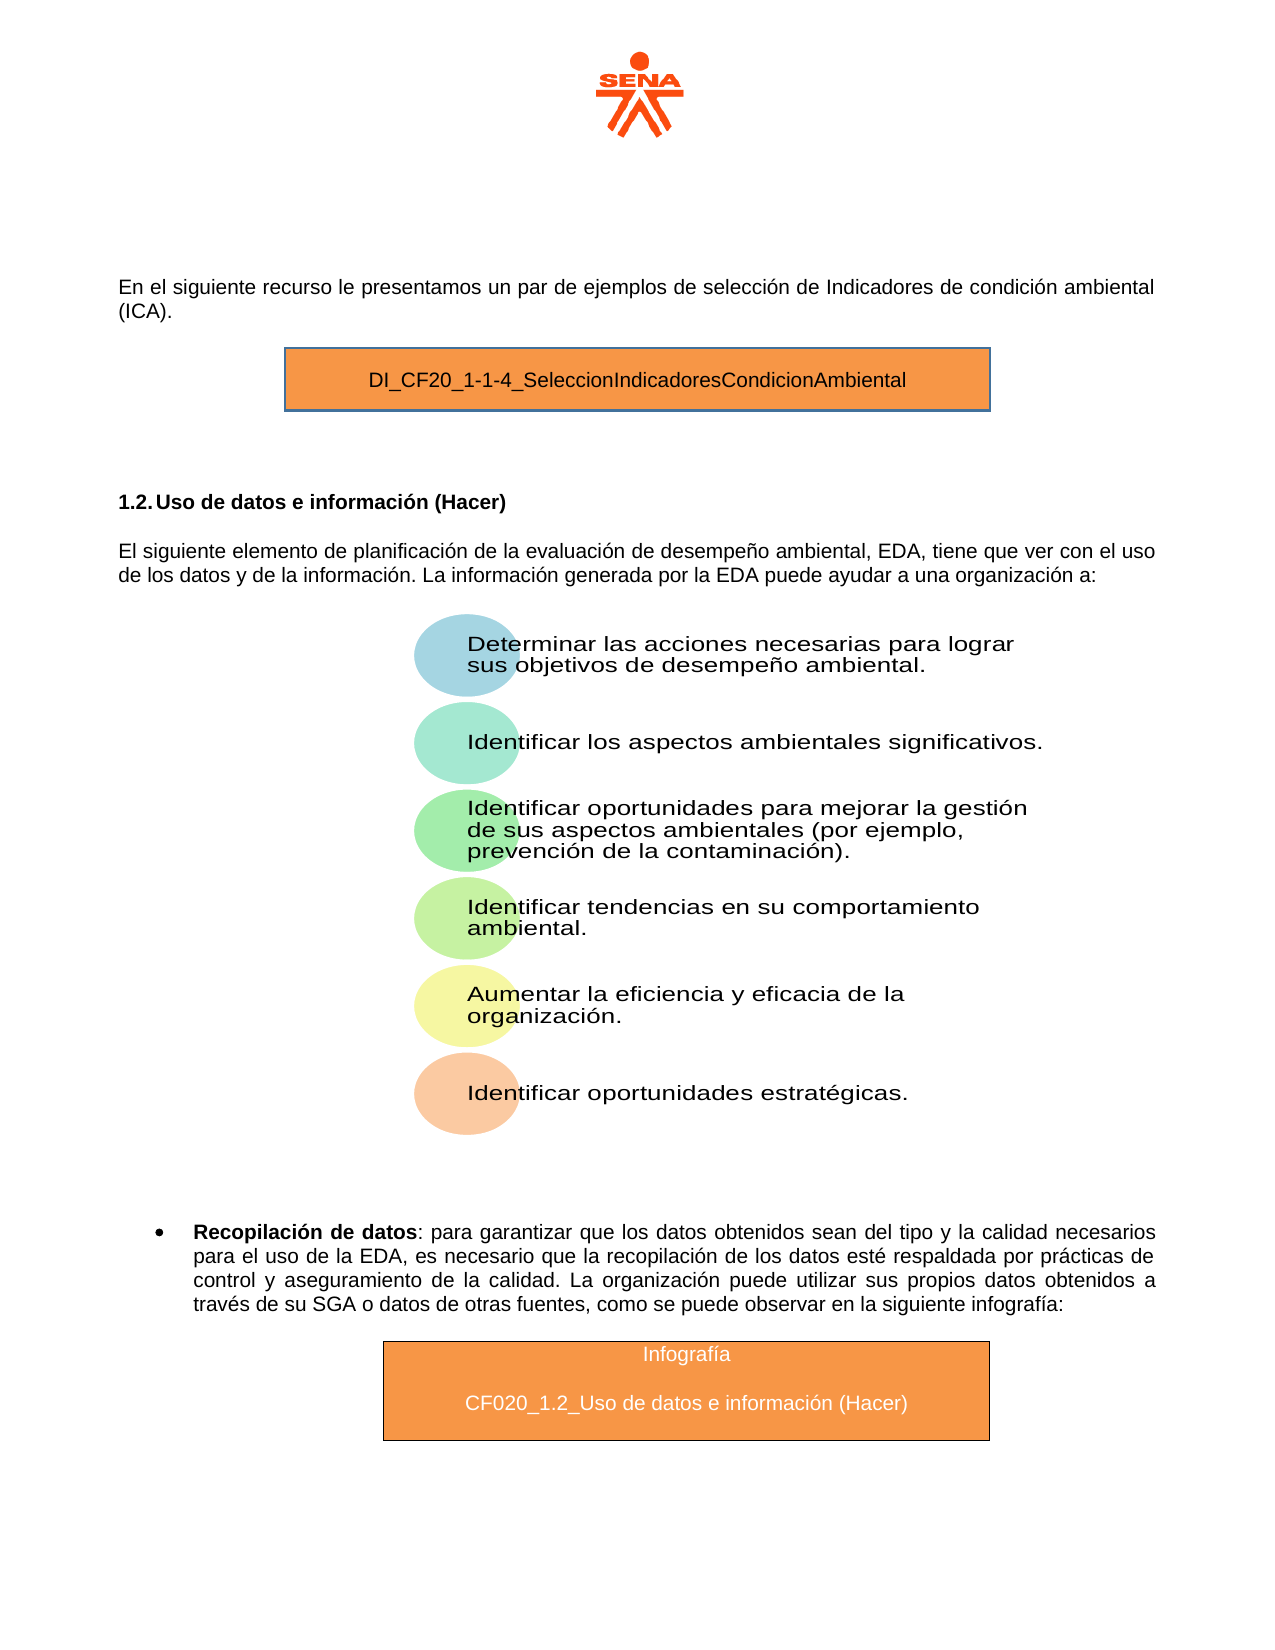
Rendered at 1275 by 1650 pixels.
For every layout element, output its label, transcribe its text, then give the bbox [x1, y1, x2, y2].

picture [585, 48, 690, 142]
list Uso de datos e información (Hacer) [118, 489, 1157, 513]
text El siguiente elemento de planificación de la evaluación de desempeño ambiental, EDA, tiene que ver con el uso de los datos y de la información. La información generada por la EDA puede ayudar a una organización a: [118, 538, 1157, 586]
table_header Infografía CF020_1.2_Uso de datos e información (Hacer) [384, 1342, 989, 1440]
text En el siguiente recurso le presentamos un par de ejemplos de selección de Indicadores de condición ambiental (ICA). [118, 275, 1157, 323]
list Recopilación de datos: para garantizar que los datos obtenidos sean del tipo y la calidad necesarios para el uso de la EDA, es necesario que la recopilación de los datos esté respaldada por prácticas de control y aseguramiento de la calidad. La organización puede utilizar sus propios datos obtenidos a través de su SGA o datos de otras fuentes, como se puede observar en la siguiente infografía: [156, 1220, 1157, 1316]
